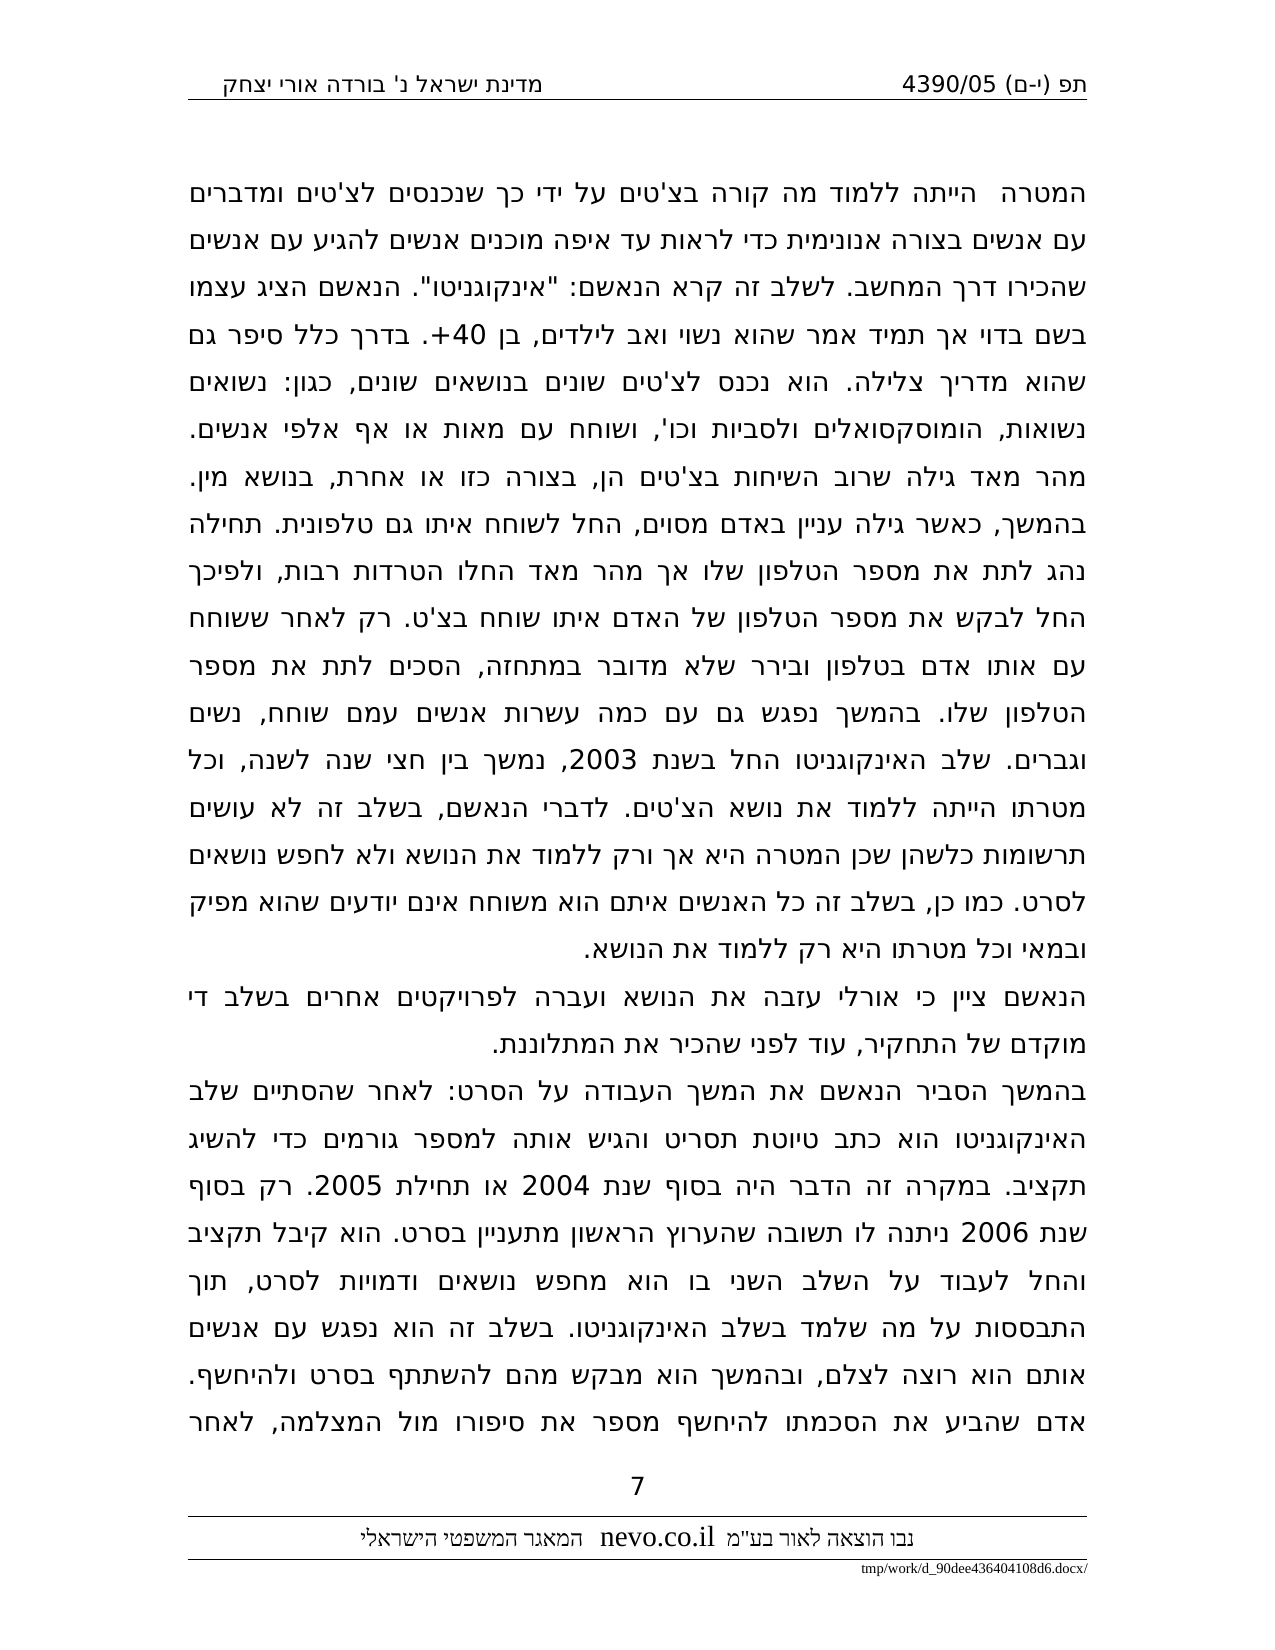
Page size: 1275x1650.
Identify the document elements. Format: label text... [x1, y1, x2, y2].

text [187, 1076, 1087, 1438]
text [187, 177, 1087, 965]
text הנאשם ציין כי אורלי עזבה את הנושא ועברה לפרויקטים אחרים בשלב די מוקדם של התחקיר, עוד לפני שהכיר את המתלוננת. [187, 981, 1087, 1060]
